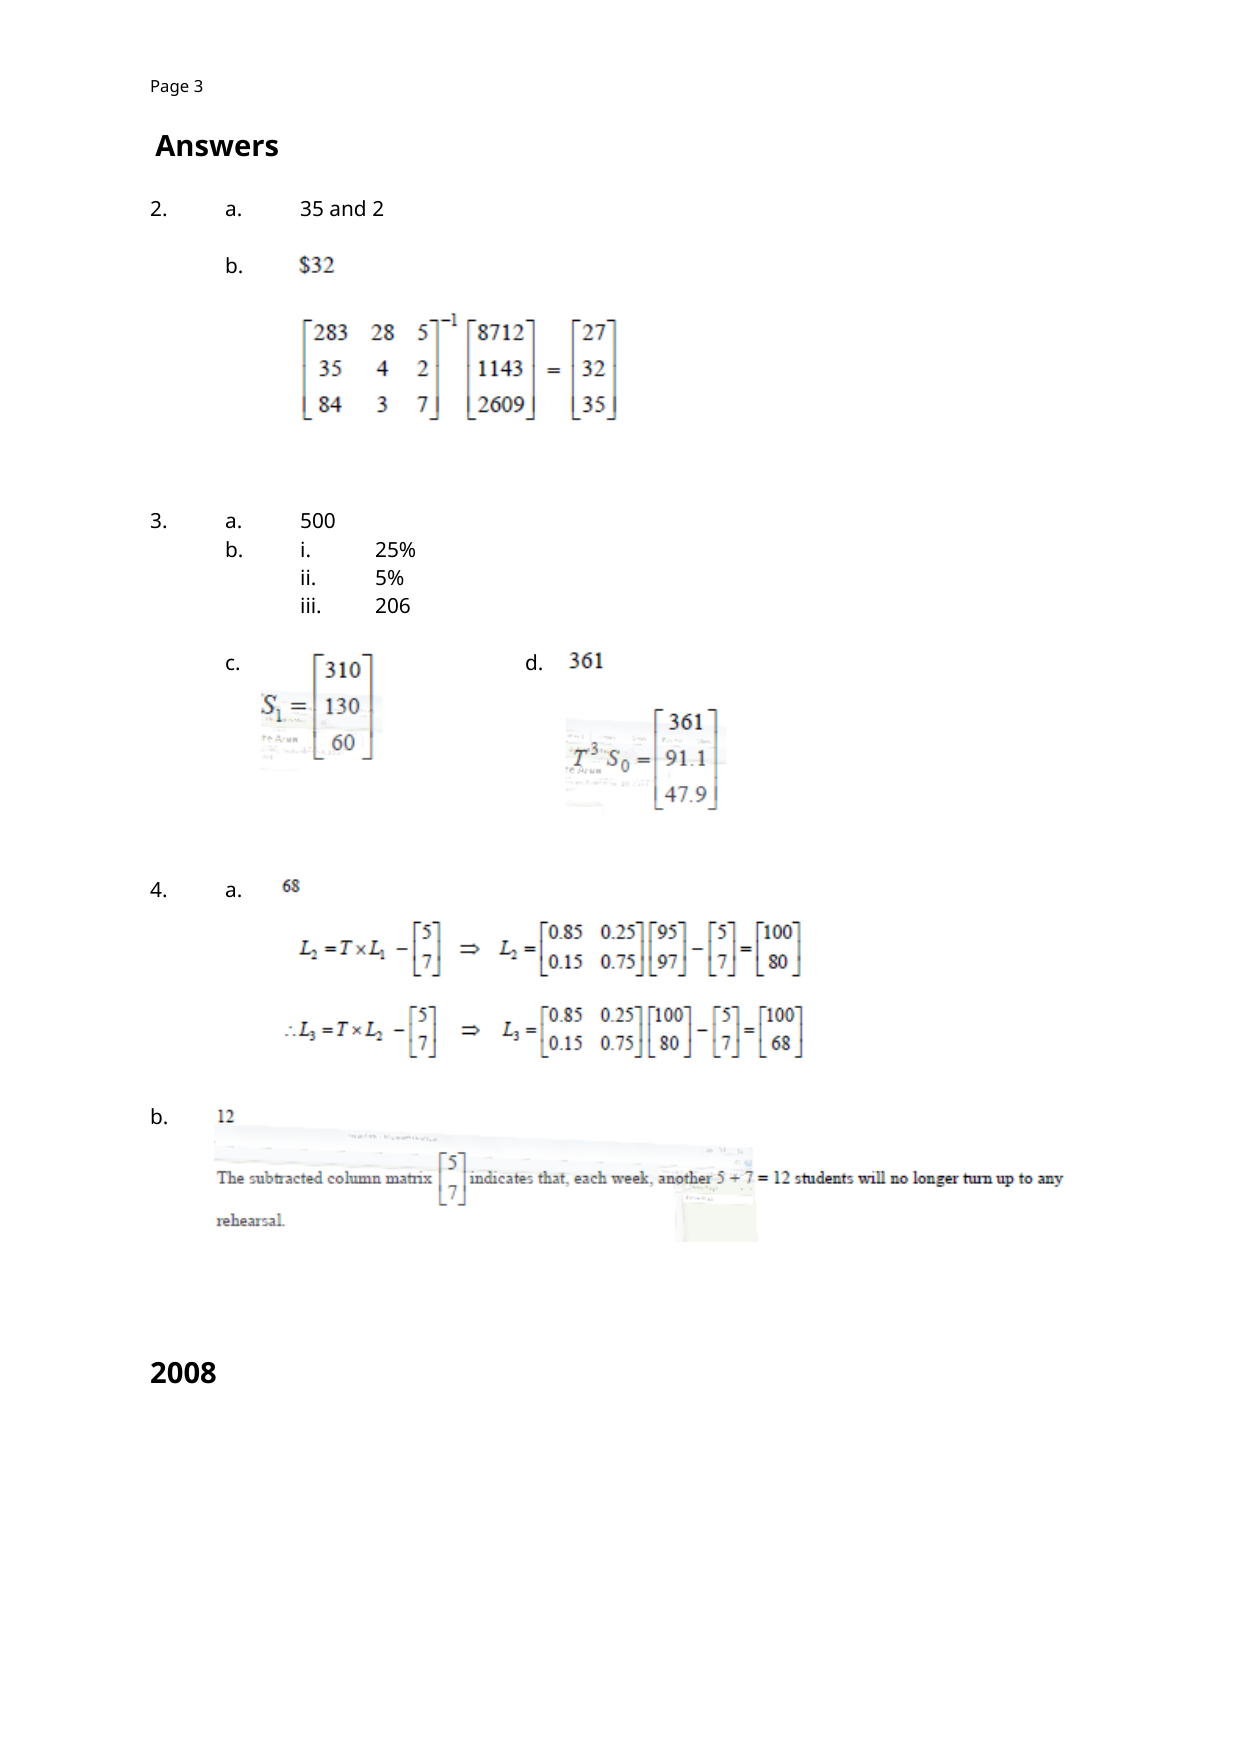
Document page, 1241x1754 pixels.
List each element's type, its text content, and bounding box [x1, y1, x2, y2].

picture [295, 279, 629, 439]
text iii. 206 [150, 592, 1090, 620]
picture [281, 904, 818, 1069]
picture [565, 677, 727, 818]
text 2008 [150, 1353, 1090, 1392]
text 2. a. 35 and 2 [150, 194, 1090, 222]
text b. i. 25% [150, 535, 1090, 563]
text c. d. [150, 648, 1090, 677]
text ii. 5% [150, 563, 1090, 592]
text 4. a. [150, 876, 1090, 904]
text b. [150, 251, 1090, 279]
text 3. a. 500 [150, 506, 1090, 535]
text Answers [150, 126, 1090, 165]
picture [214, 1131, 1075, 1242]
text b. [150, 1102, 1090, 1131]
picture [261, 677, 383, 771]
